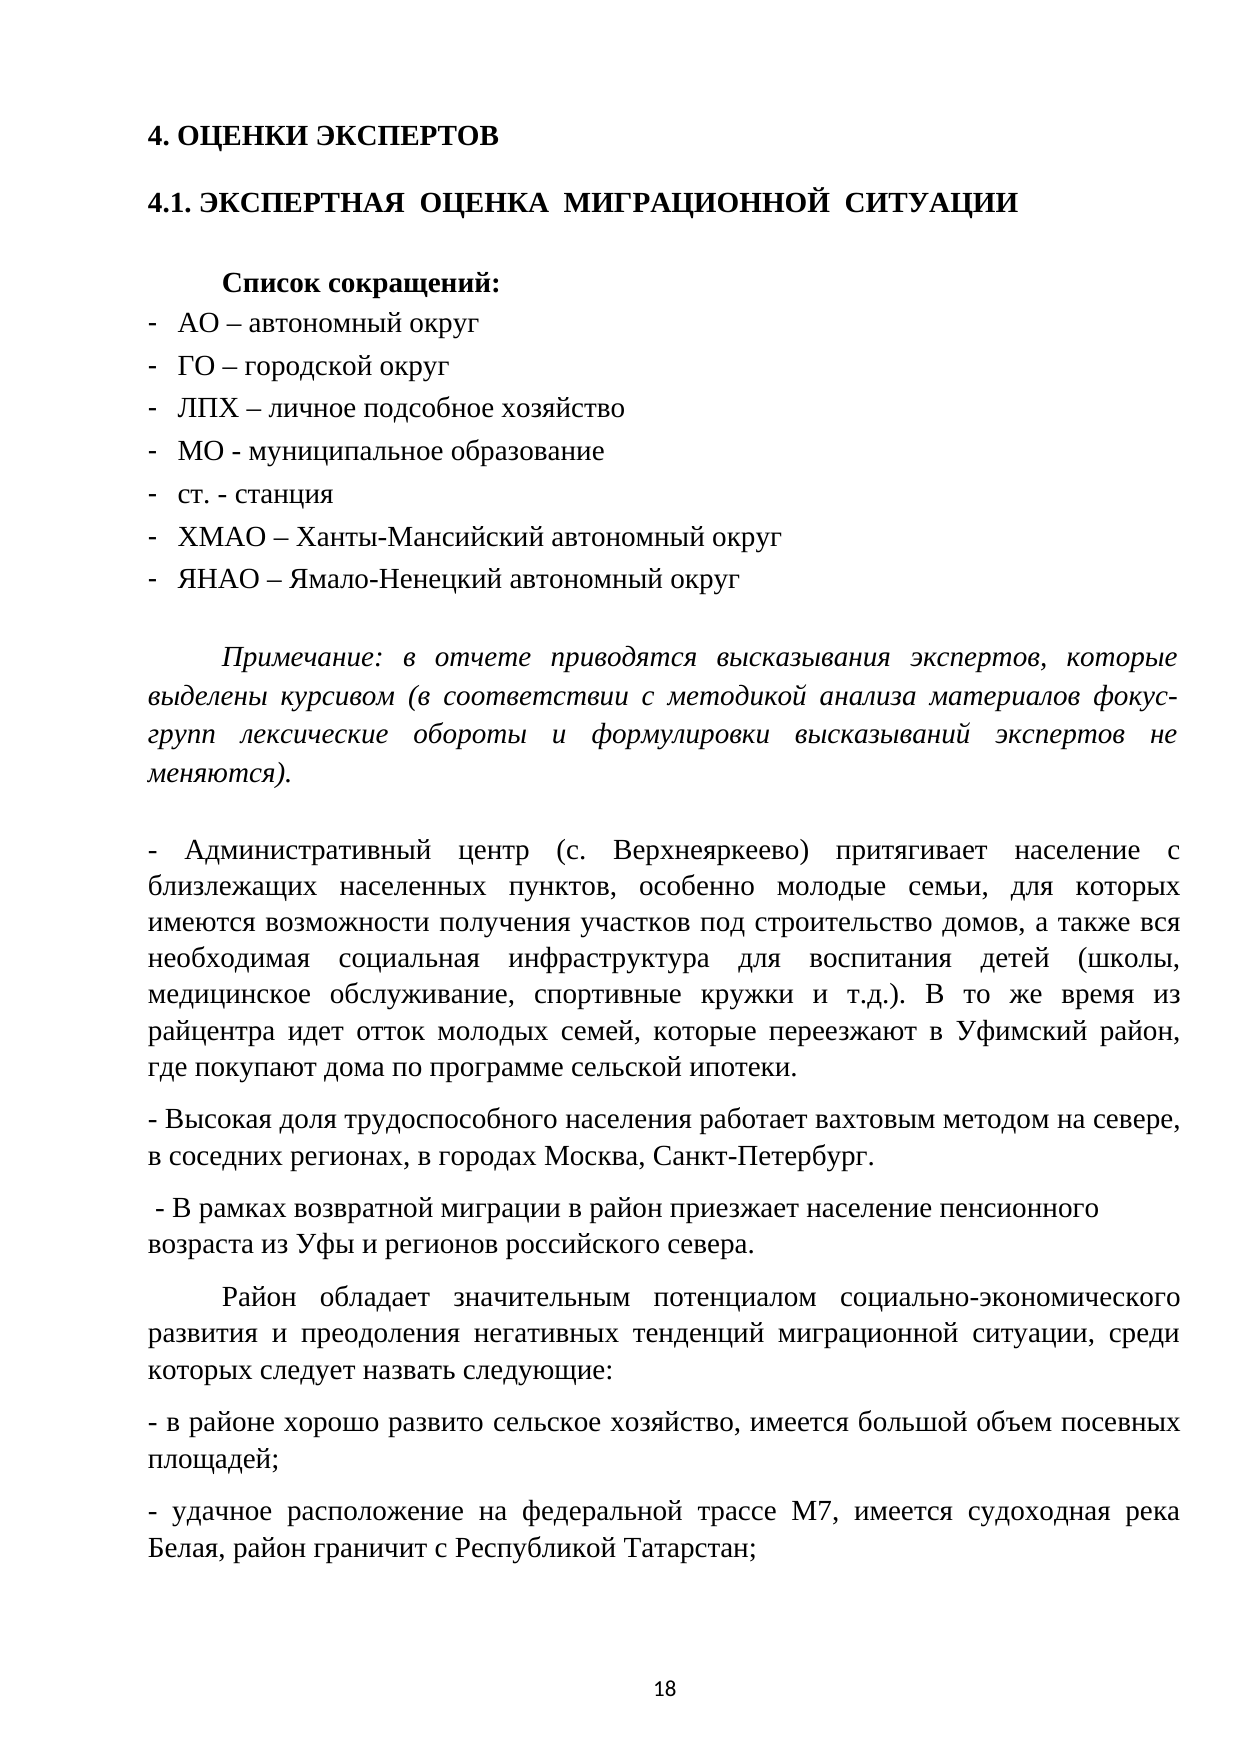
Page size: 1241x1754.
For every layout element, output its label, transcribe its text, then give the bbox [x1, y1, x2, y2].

list ХМАО – Ханты-Мансийский автономный округ [148, 515, 1181, 555]
list ЯНАО – Ямало-Ненецкий автономный округ [148, 558, 1181, 597]
list МО - муниципальное образование [148, 429, 1181, 469]
text - Административный центр (с. Верхнеяркеево) притягивает население с близлежащих населенных пунктов, особенно молодые семьи, для которых имеются возможности получения участков под строительство домов, а также вся необходимая социальная инфраструктура для воспитания детей (школы, медицинское обслуживание, спортивные кружки и т.д.). В то же время из райцентра идет отток молодых семей, которые переезжают в Уфимский район, где покупают дома по программе сельской ипотеки. [148, 832, 1181, 1082]
text - В рамках возвратной миграции в район приезжает население пенсионного возраста из Уфы и регионов российского севера. [148, 1191, 1181, 1260]
list ЛПХ – личное подсобное хозяйство [148, 387, 1181, 426]
text - в районе хорошо развито сельское хозяйство, имеется большой объем посевных площадей; [148, 1404, 1181, 1474]
text Район обладает значительным потенциалом социально-экономического развития и преодоления негативных тенденций миграционной ситуации, среди которых следует назвать следующие: [148, 1279, 1181, 1385]
text 4.1. ЭКСПЕРТНАЯ ОЦЕНКА МИГРАЦИОННОЙ СИТУАЦИИ [148, 185, 1240, 219]
list ГО – городской округ [148, 344, 1181, 383]
list ст. - станция [148, 472, 1181, 512]
list АО – автономный округ [148, 301, 1181, 341]
text Примечание: в отчете приводятся высказывания экспертов, которые выделены курсивом (в соответствии с методикой анализа материалов фокус-групп лексические обороты и формулировки высказываний экспертов не меняются). [148, 639, 1181, 788]
text 4. ОЦЕНКИ ЭКСПЕРТОВ [148, 118, 1240, 152]
text - удачное расположение на федеральной трассе М7, имеется судоходная река Белая, район граничит с Республикой Татарстан; [148, 1493, 1181, 1563]
text - Высокая доля трудоспособного населения работает вахтовым методом на севере, в соседних регионах, в городах Москва, Санкт-Петербург. [148, 1102, 1181, 1171]
text Список сокращений: [148, 265, 1181, 298]
